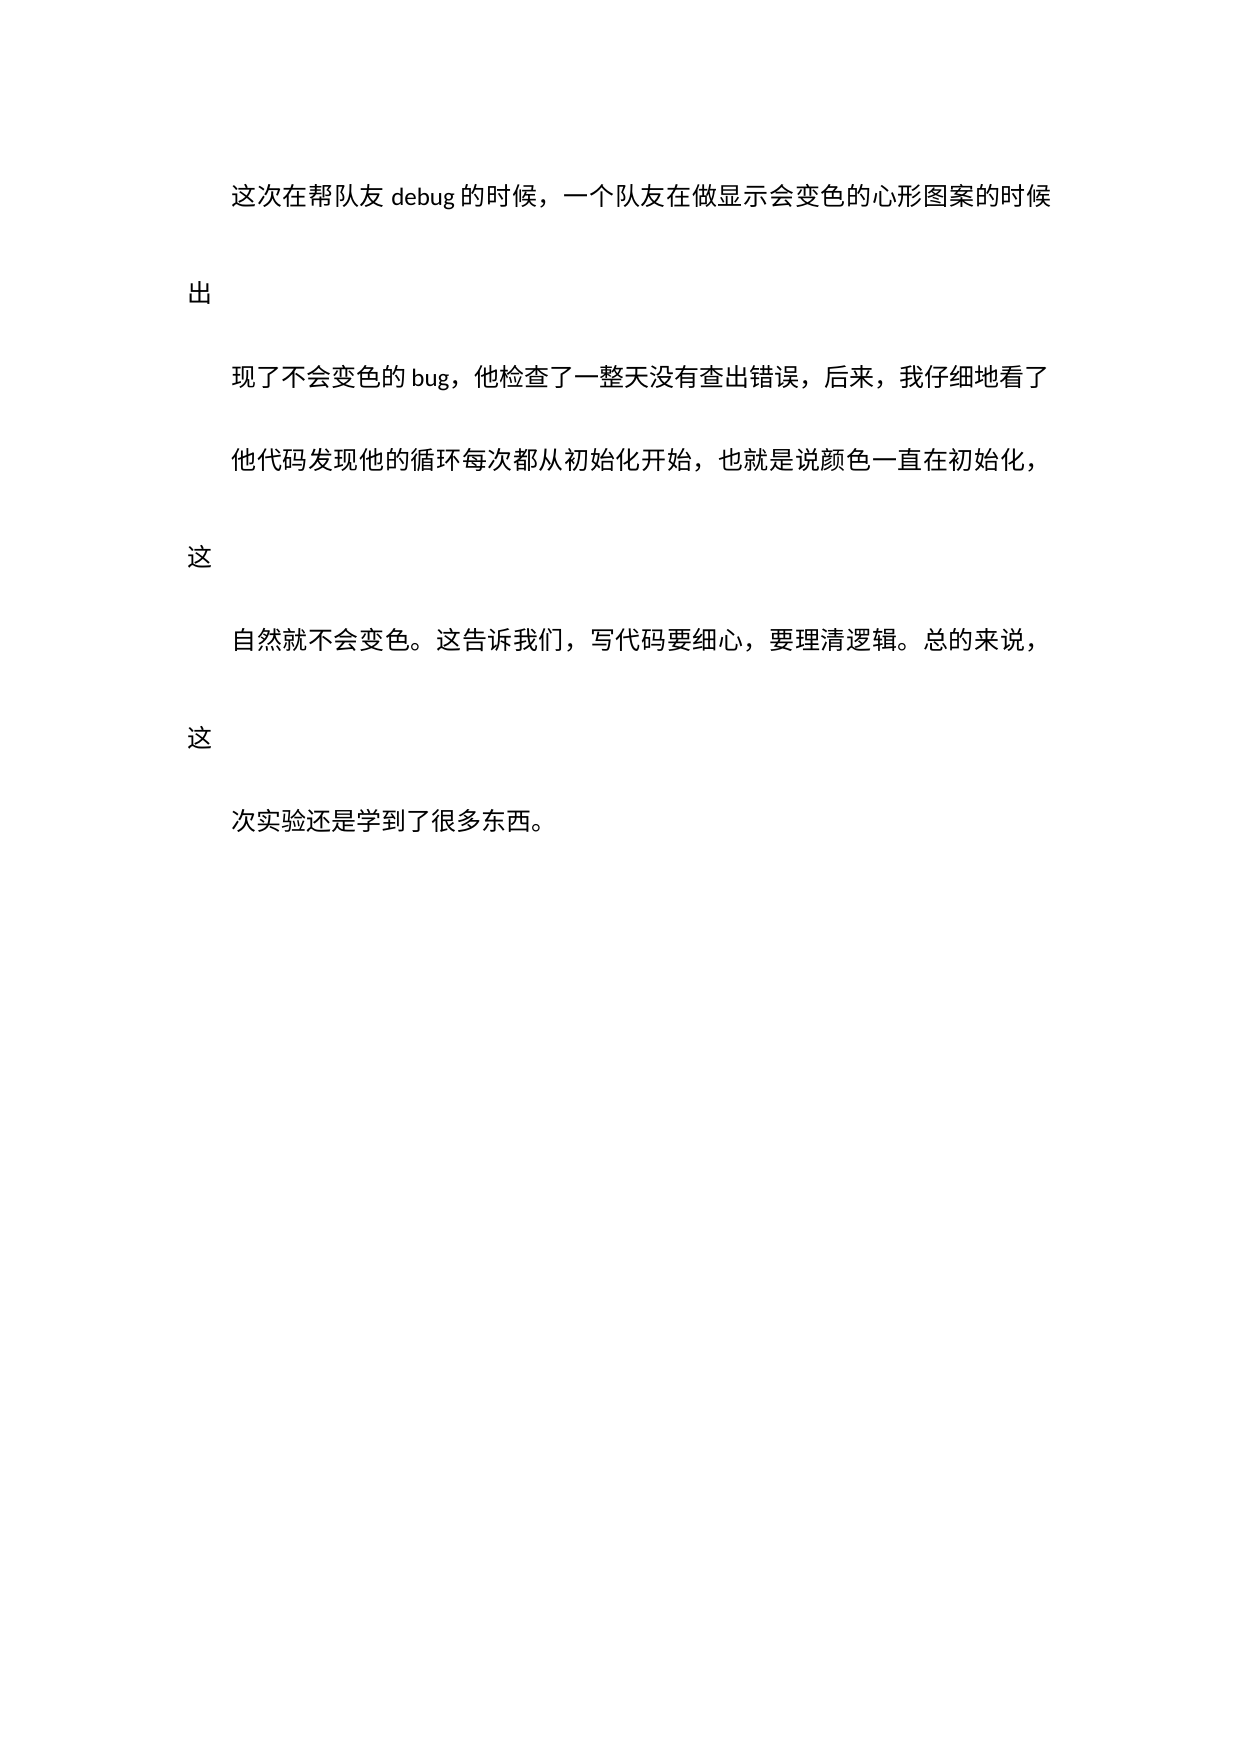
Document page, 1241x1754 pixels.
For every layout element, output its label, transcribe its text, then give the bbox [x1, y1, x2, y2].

text 他代码发现他的循环每次都从初始化开始，也就是说颜色一直在初始化，这 [187, 426, 1053, 588]
text 现了不会变色的bug，他检查了一整天没有查出错误，后来，我仔细地看了 [187, 343, 1053, 408]
text 次实验还是学到了很多东西。 [187, 787, 1053, 852]
text 这次在帮队友debug的时候，一个队友在做显示会变色的心形图案的时候出 [187, 162, 1053, 324]
text 自然就不会变色。这告诉我们，写代码要细心，要理清逻辑。总的来说，这 [187, 606, 1053, 769]
